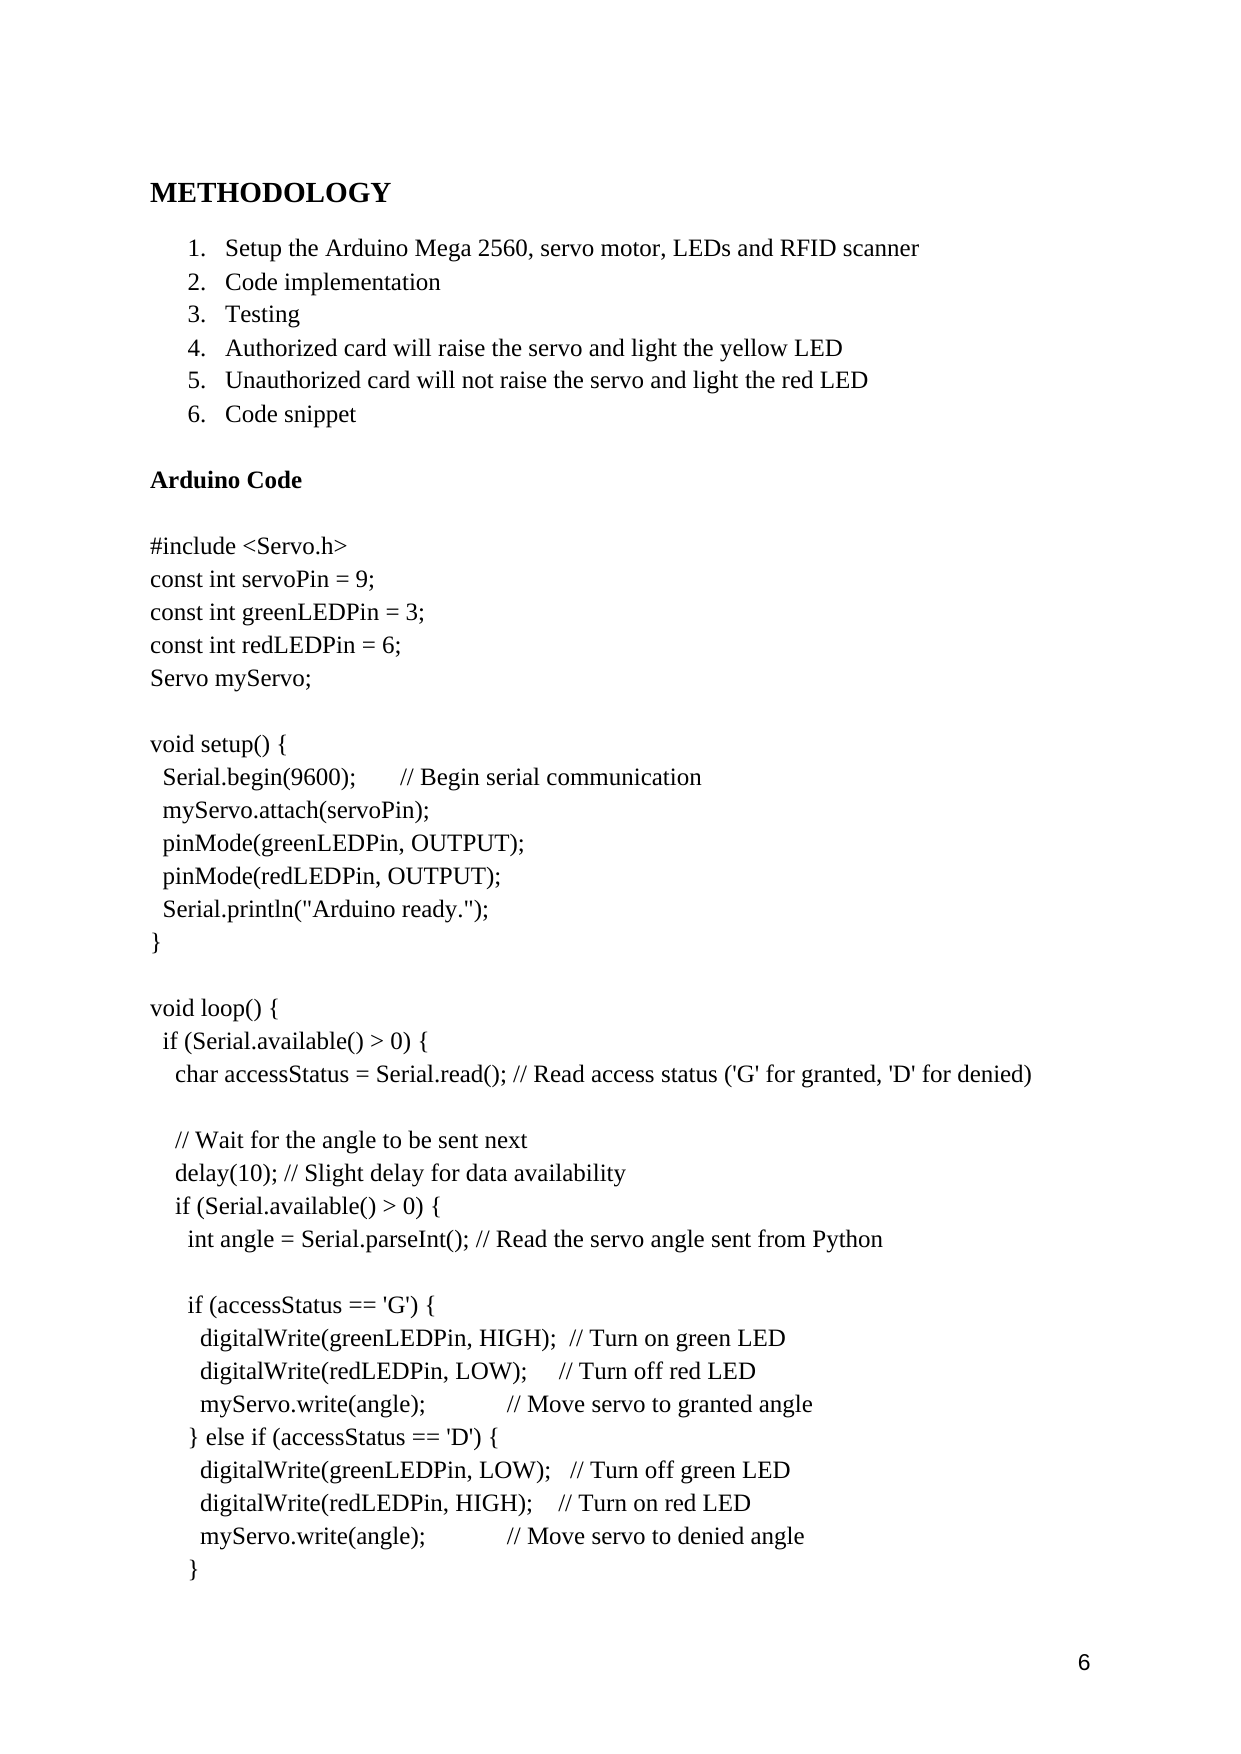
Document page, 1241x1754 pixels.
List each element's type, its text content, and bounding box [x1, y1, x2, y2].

text Arduino Code [150, 465, 1090, 493]
text void setup() { [150, 729, 1090, 758]
text myServo.write(angle); // Move servo to denied angle [150, 1521, 1090, 1550]
list Authorized card will raise the servo and light the yellow LED [187, 333, 1090, 361]
text const int servoPin = 9; [150, 564, 1090, 592]
text Serial.println("Arduino ready."); [150, 894, 1090, 923]
text if (Serial.available() > 0) { [150, 1026, 1090, 1055]
text } [150, 1554, 1090, 1583]
text int angle = Serial.parseInt(); // Read the servo angle sent from Python [150, 1224, 1090, 1253]
subtitle METHODOLOGY [150, 175, 1090, 208]
list Testing [187, 299, 1090, 328]
text digitalWrite(redLEDPin, LOW); // Turn off red LED [150, 1356, 1090, 1385]
list Setup the Arduino Mega 2560, servo motor, LEDs and RFID scanner [187, 233, 1090, 262]
list Code implementation [187, 267, 1090, 295]
text void loop() { [150, 993, 1090, 1022]
text myServo.attach(servoPin); [150, 795, 1090, 824]
text #include <Servo.h> [150, 531, 1090, 559]
text digitalWrite(redLEDPin, HIGH); // Turn on red LED [150, 1488, 1090, 1517]
text char accessStatus = Serial.read(); // Read access status ('G' for granted, 'D' for denied) [150, 1059, 1090, 1088]
list Code snippet [187, 399, 1090, 427]
text } [150, 927, 1090, 956]
text digitalWrite(greenLEDPin, LOW); // Turn off green LED [150, 1455, 1090, 1484]
text // Wait for the angle to be sent next [150, 1125, 1090, 1154]
text pinMode(redLEDPin, OUTPUT); [150, 861, 1090, 890]
text delay(10); // Slight delay for data availability [150, 1158, 1090, 1187]
text const int greenLEDPin = 3; [150, 597, 1090, 626]
text } else if (accessStatus == 'D') { [150, 1422, 1090, 1451]
text myServo.write(angle); // Move servo to granted angle [150, 1389, 1090, 1418]
text const int redLEDPin = 6; [150, 630, 1090, 658]
list Unauthorized card will not raise the servo and light the red LED [187, 366, 1090, 394]
text pinMode(greenLEDPin, OUTPUT); [150, 828, 1090, 857]
text digitalWrite(greenLEDPin, HIGH); // Turn on green LED [150, 1323, 1090, 1352]
text Serial.begin(9600); // Begin serial communication [150, 762, 1090, 791]
text Servo myServo; [150, 663, 1090, 692]
text if (Serial.available() > 0) { [150, 1191, 1090, 1220]
text if (accessStatus == 'G') { [150, 1290, 1090, 1319]
